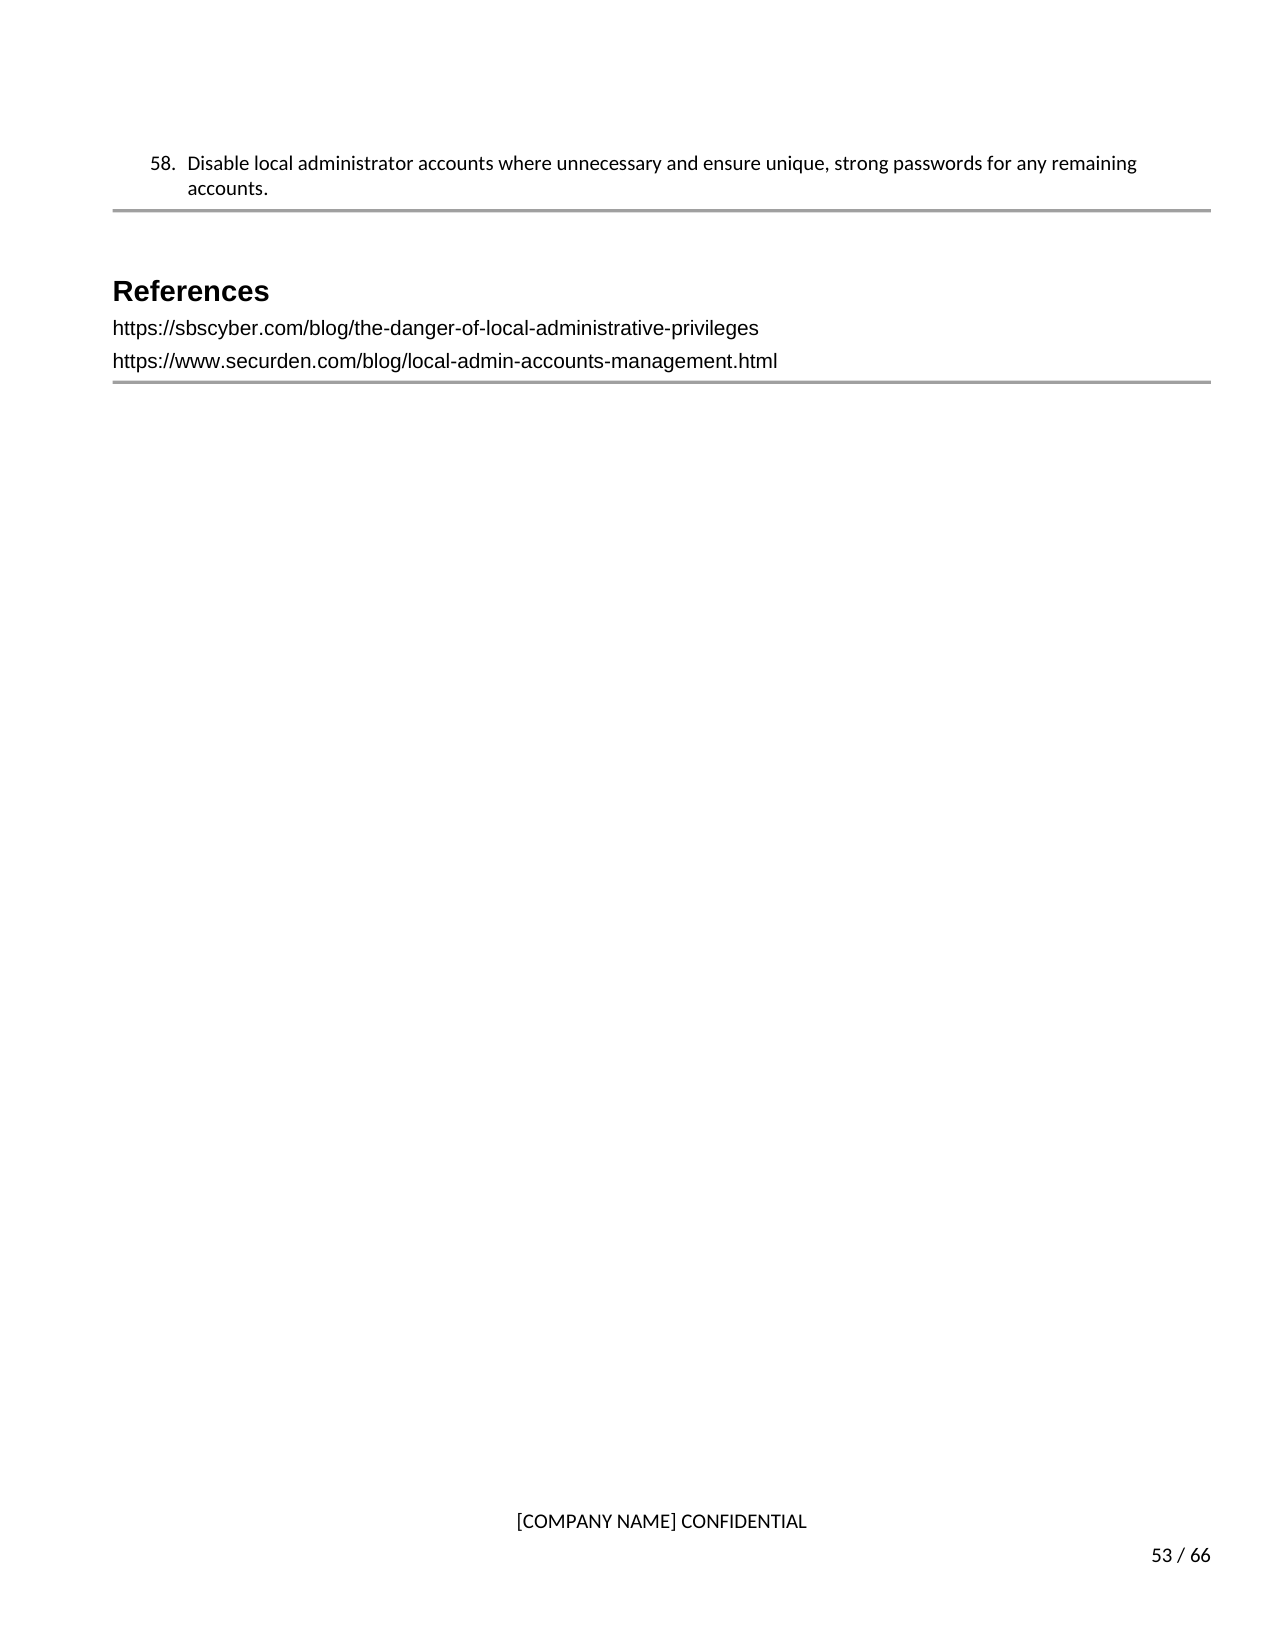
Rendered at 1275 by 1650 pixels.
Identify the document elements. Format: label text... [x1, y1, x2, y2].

subtitle References [112, 274, 1211, 308]
text https://sbscyber.com/blog/the-danger-of-local-administrative-privileges [112, 316, 1211, 340]
text https://www.securden.com/blog/local-admin-accounts-management.html [112, 348, 1211, 372]
list Disable local administrator accounts where unnecessary and ensure unique, strong passwords for any remaining accounts. [150, 150, 1211, 201]
